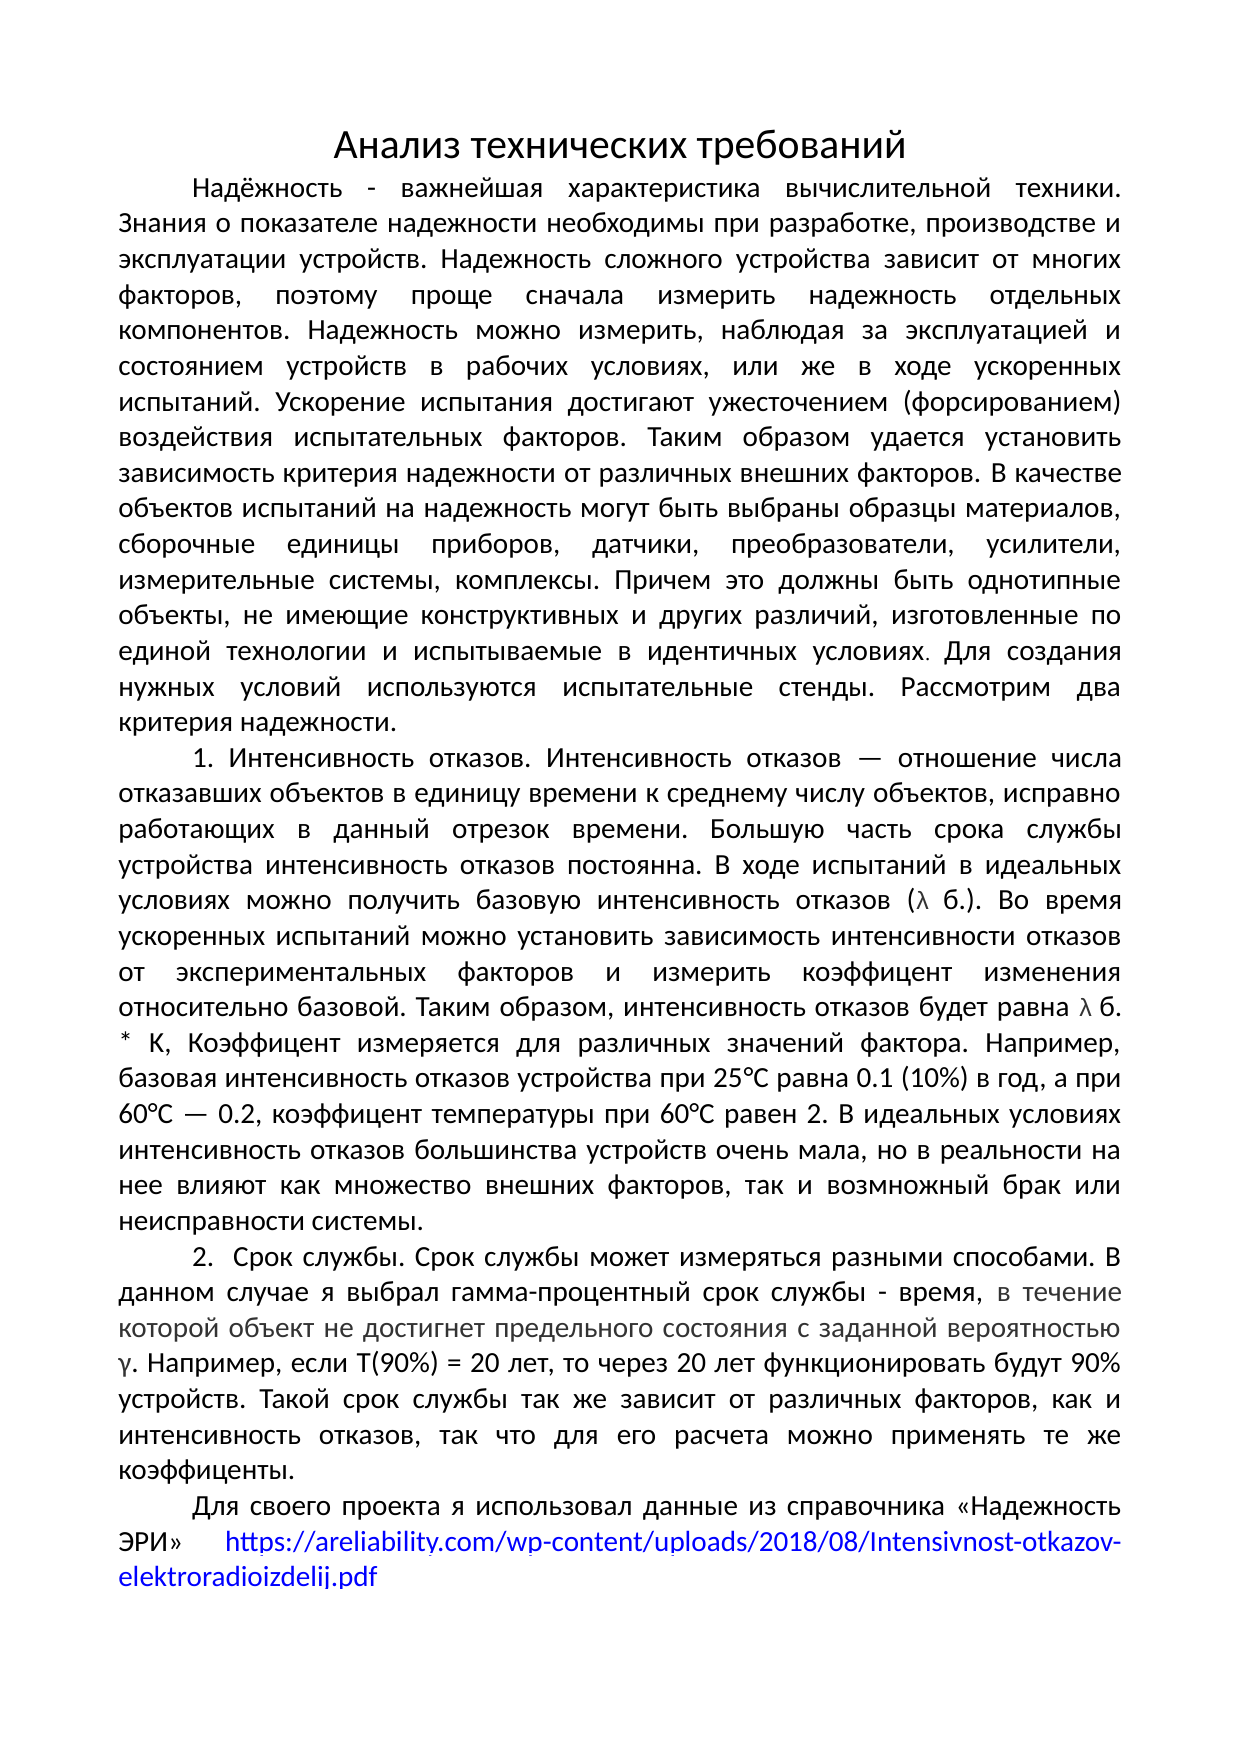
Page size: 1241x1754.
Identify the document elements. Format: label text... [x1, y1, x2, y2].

text 1. Интенсивность отказов. Интенсивность отказов — отношение числа отказавших объектов в единицу времени к среднему числу объектов, исправно работающих в данный отрезок времени. Большую часть срока службы устройства интенсивность отказов постоянна. В ходе испытаний в идеальных условиях можно получить базовую интенсивность отказов (λ б.). Во время ускоренных испытаний можно установить зависимость интенсивности отказов от экспериментальных факторов и измерить коэффицент изменения относительно базовой. Таким образом, интенсивность отказов будет равна λ б. * K, Коэффицент измеряется для различных значений фактора. Например, базовая интенсивность отказов устройства при 25°C равна 0.1 (10%) в год, а при 60°C — 0.2, коэффицент температуры при 60°C равен 2. В идеальных условиях интенсивность отказов большинства устройств очень мала, но в реальности на нее влияют как множество внешних факторов, так и возмножный брак или неисправности системы. [118, 739, 1122, 1238]
text Для своего проекта я использовал данные из справочника «Надежность ЭРИ» https://areliability.com/wp-content/uploads/2018/08/Intensivnost-otkazov-elektroradioizdelij.pdf [118, 1487, 1122, 1594]
text Анализ технических требований [118, 118, 1122, 169]
text 2. Срок службы. Срок службы может измеряться разными способами. В данном случае я выбрал гамма-процентный срок службы - время, в течение которой объект не достигнет предельного состояния с заданной вероятностью γ. Например, если T(90%) = 20 лет, то через 20 лет функционировать будут 90% устройств. Такой срок службы так же зависит от различных факторов, как и интенсивность отказов, так что для его расчета можно применять те же коэффиценты. [118, 1238, 1122, 1487]
text Надёжность - важнейшая характеристика вычислительной техники. Знания о показателе надежности необходимы при разработке, производстве и эксплуатации устройств. Надежность сложного устройства зависит от многих факторов, поэтому проще сначала измерить надежность отдельных компонентов. Надежность можно измерить, наблюдая за эксплуатацией и состоянием устройств в рабочих условиях, или же в ходе ускоренных испытаний. Ускорение испытания достигают ужесточением (форсированием) воздействия испытательных факторов. Таким образом удается установить зависимость критерия надежности от различных внешних факторов. В качестве объектов испытаний на надежность могут быть выбраны образцы материалов, сборочные единицы приборов, датчики, преобразователи, усилители, измерительные системы, комплексы. Причем это должны быть однотипные объекты, не имеющие конструктивных и других различий, изготовленные по единой технологии и испытываемые в идентичных условиях. Для создания нужных условий используются испытательные стенды. Рассмотрим два критерия надежности. [118, 169, 1122, 739]
